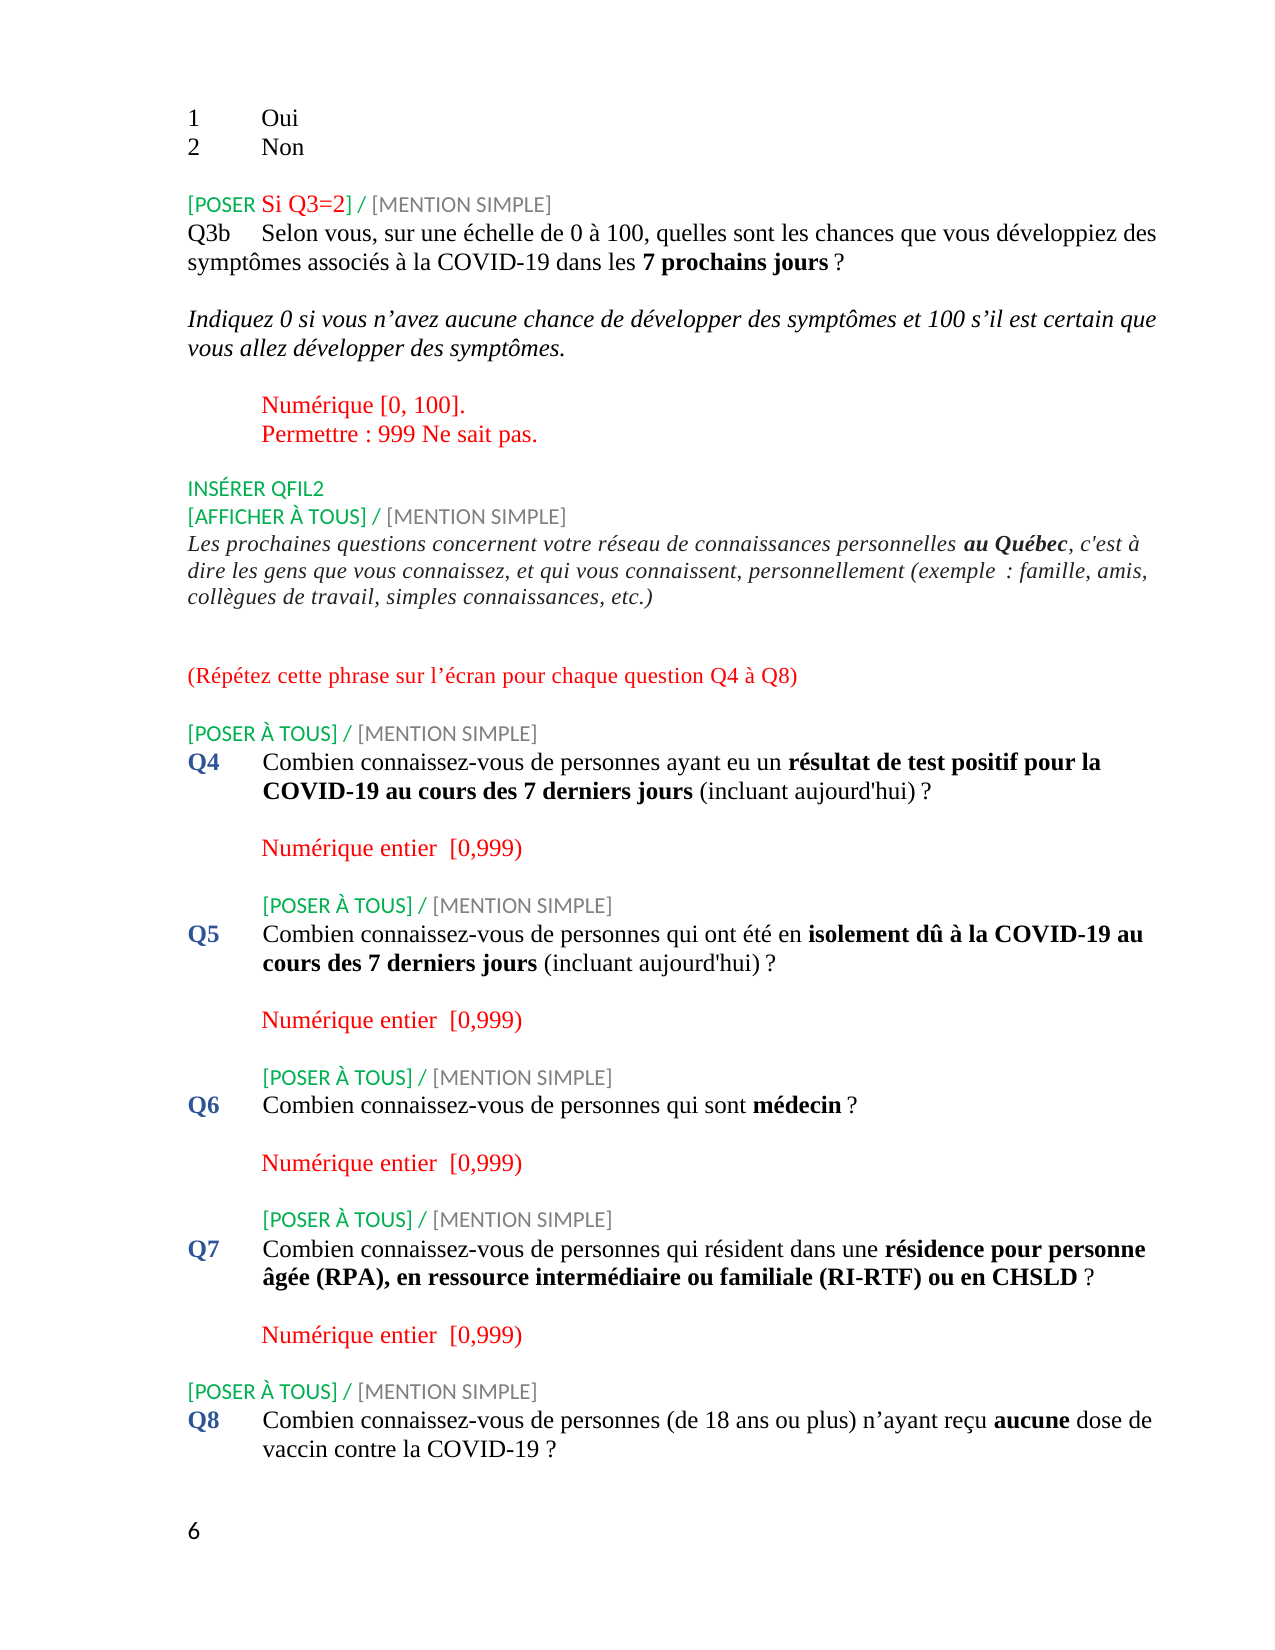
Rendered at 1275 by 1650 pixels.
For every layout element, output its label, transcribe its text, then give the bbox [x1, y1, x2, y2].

text INSÉRER QFIL2 [187, 474, 1181, 502]
text (Répétez cette phrase sur l’écran pour chaque question Q4 à Q8) [187, 662, 1181, 688]
list Combien connaissez-vous de personnes ayant eu un résultat de test positif pour la COVID-19 au cours des 7 derniers jours (incluant aujourd'hui) ? [187, 747, 1181, 804]
text Indiquez 0 si vous n’avez aucune chance de développer des symptômes et 100 s’il est certain que vous allez développer des symptômes. [187, 304, 1181, 362]
text Numérique [0, 100]. [261, 391, 1181, 419]
list [POSER À TOUS] / [MENTION SIMPLE] [262, 1063, 1181, 1091]
list Combien connaissez-vous de personnes (de 18 ans ou plus) n’ayant reçu aucune dose de vaccin contre la COVID-19 ? [187, 1405, 1181, 1463]
text Numérique entier [0,999) [261, 1320, 1181, 1349]
text [AFFICHER À TOUS] / [MENTION SIMPLE] [187, 502, 1181, 530]
text Numérique entier [0,999) [261, 833, 1181, 862]
list Combien connaissez-vous de personnes qui sont médecin ? [187, 1091, 1181, 1119]
text [POSER Si Q3=2] / [MENTION SIMPLE] [187, 189, 1181, 218]
text [POSER À TOUS] / [MENTION SIMPLE] [187, 1377, 1181, 1405]
text Numérique entier [0,999) [261, 1148, 1181, 1177]
list [POSER À TOUS] / [MENTION SIMPLE] [262, 1206, 1181, 1234]
text Numérique entier [0,999) [261, 1005, 1181, 1034]
text Permettre : 999 Ne sait pas. [261, 419, 1181, 448]
text Q3b Selon vous, sur une échelle de 0 à 100, quelles sont les chances que vous développiez des symptômes associés à la COVID-19 dans les 7 prochains jours ? [187, 218, 1181, 276]
text 1 Oui [187, 103, 1181, 132]
text Les prochaines questions concernent votre réseau de connaissances personnelles au Québec, c'est à dire les gens que vous connaissez, et qui vous connaissent, personnellement (exemple : famille, amis, collègues de travail, simples connaissances, etc.) [187, 530, 1181, 609]
list Combien connaissez-vous de personnes qui ont été en isolement dû à la COVID-19 au cours des 7 derniers jours (incluant aujourd'hui) ? [187, 919, 1181, 976]
list Combien connaissez-vous de personnes qui résident dans une résidence pour personne âgée (RPA), en ressource intermédiaire ou familiale (RI-RTF) ou en CHSLD ? [187, 1234, 1181, 1291]
text 2 Non [187, 132, 1181, 161]
list [POSER À TOUS] / [MENTION SIMPLE] [262, 891, 1181, 919]
text [POSER À TOUS] / [MENTION SIMPLE] [187, 719, 1181, 747]
